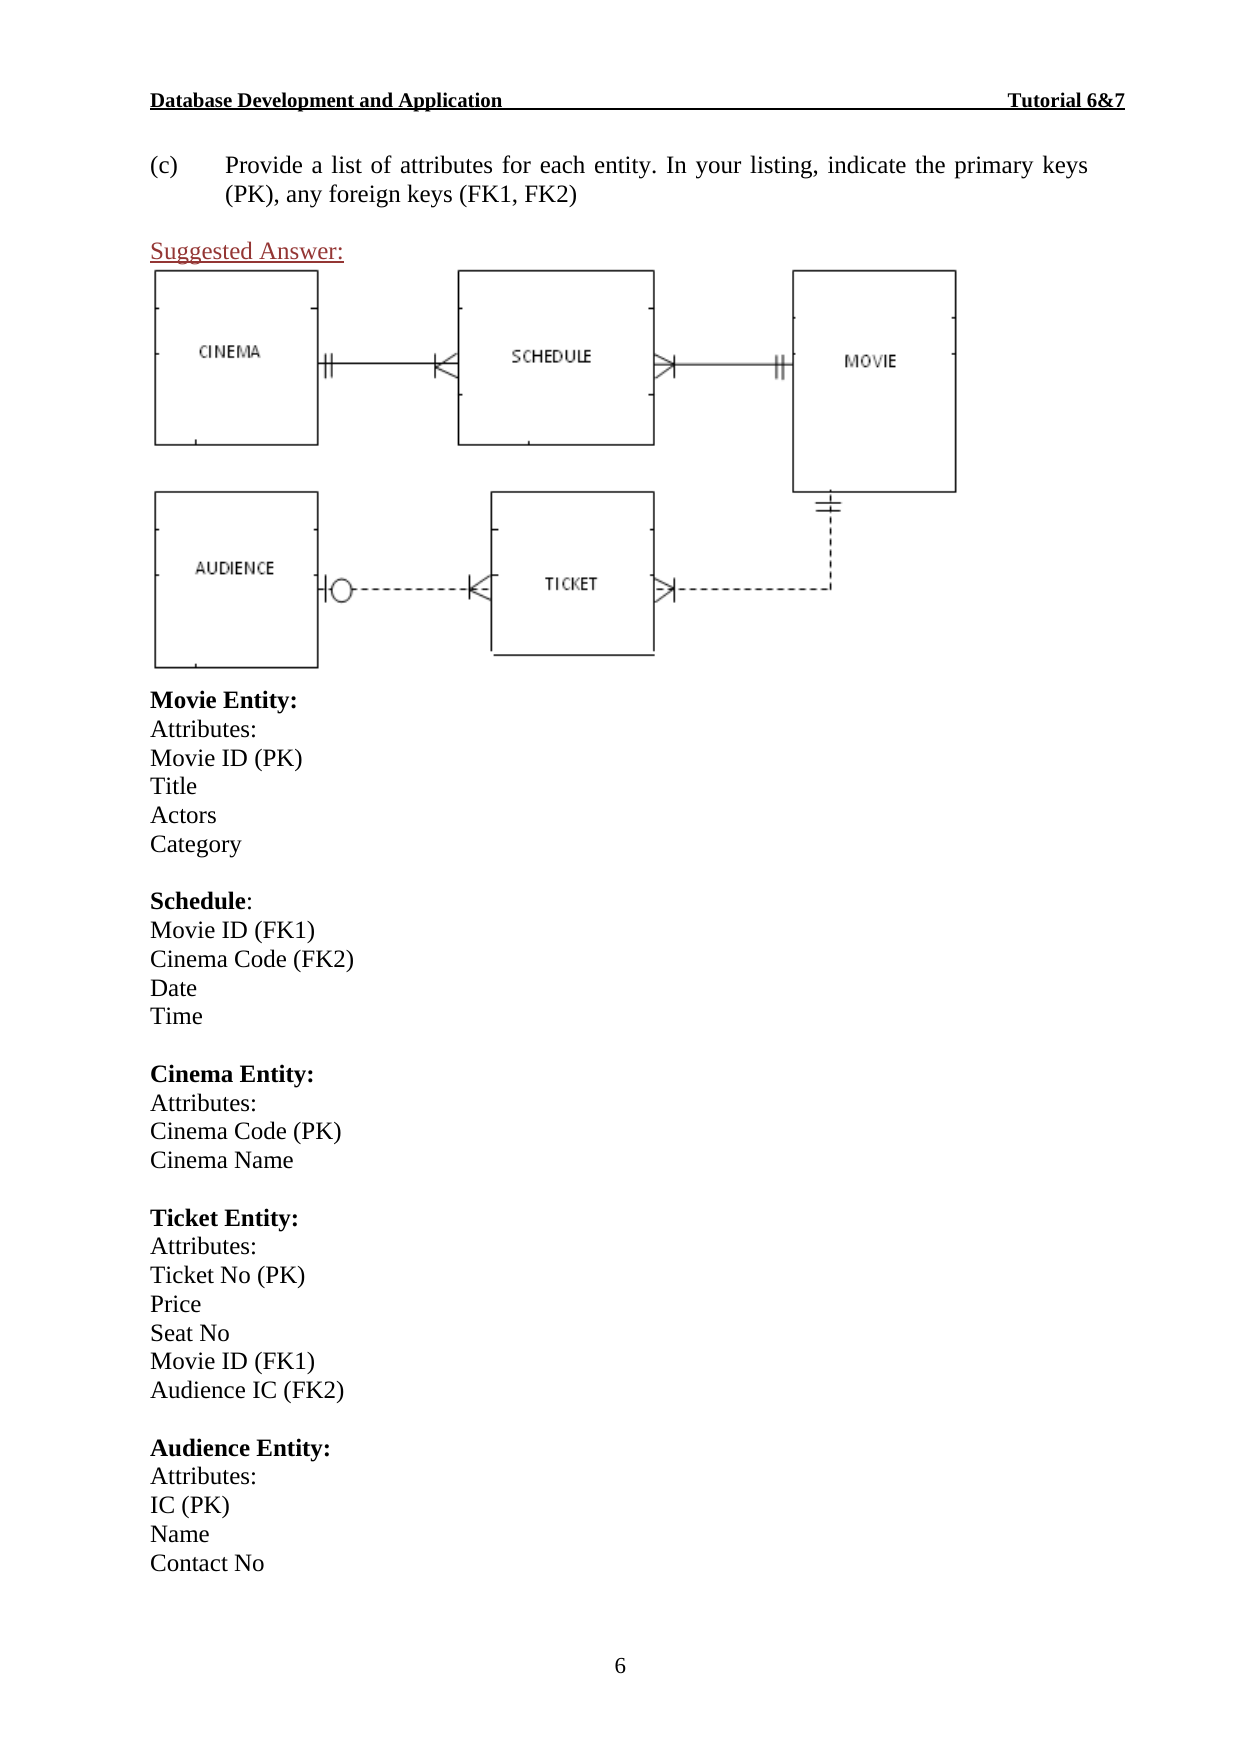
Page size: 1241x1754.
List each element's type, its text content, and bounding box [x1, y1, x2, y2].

text Attributes: [150, 714, 1090, 743]
picture [150, 265, 963, 686]
text Time [150, 1001, 1090, 1030]
text Attributes: [150, 1088, 1090, 1116]
text Audience Entity: [150, 1433, 1090, 1461]
text Title [150, 771, 1090, 800]
text Movie ID (FK1) [150, 1346, 1090, 1375]
text IC (PK) [150, 1490, 1090, 1519]
text Audience IC (FK2) [150, 1375, 1090, 1404]
text Ticket Entity: [150, 1203, 1090, 1231]
text Schedule: [150, 886, 1090, 915]
text Movie Entity: [150, 685, 1090, 714]
text Cinema Name [150, 1145, 1090, 1174]
text Suggested Answer: [150, 236, 1090, 265]
text Seat No [150, 1318, 1090, 1346]
text Attributes: [150, 1231, 1090, 1260]
text Movie ID (FK1) [150, 915, 1090, 944]
text Category [150, 829, 1090, 858]
text Contact No [150, 1548, 1090, 1576]
text Attributes: [150, 1461, 1090, 1490]
text Movie ID (PK) [150, 743, 1090, 771]
text Date [150, 973, 1090, 1001]
text Price [150, 1289, 1090, 1318]
text Cinema Entity: [150, 1059, 1090, 1088]
text Name [150, 1519, 1090, 1548]
list Provide a list of attributes for each entity. In your listing, indicate the primary keys (PK), any foreign keys (FK1, FK2) [150, 150, 1090, 207]
text Cinema Code (PK) [150, 1116, 1090, 1145]
text Cinema Code (FK2) [150, 944, 1090, 973]
text Actors [150, 800, 1090, 829]
text Ticket No (PK) [150, 1260, 1090, 1289]
